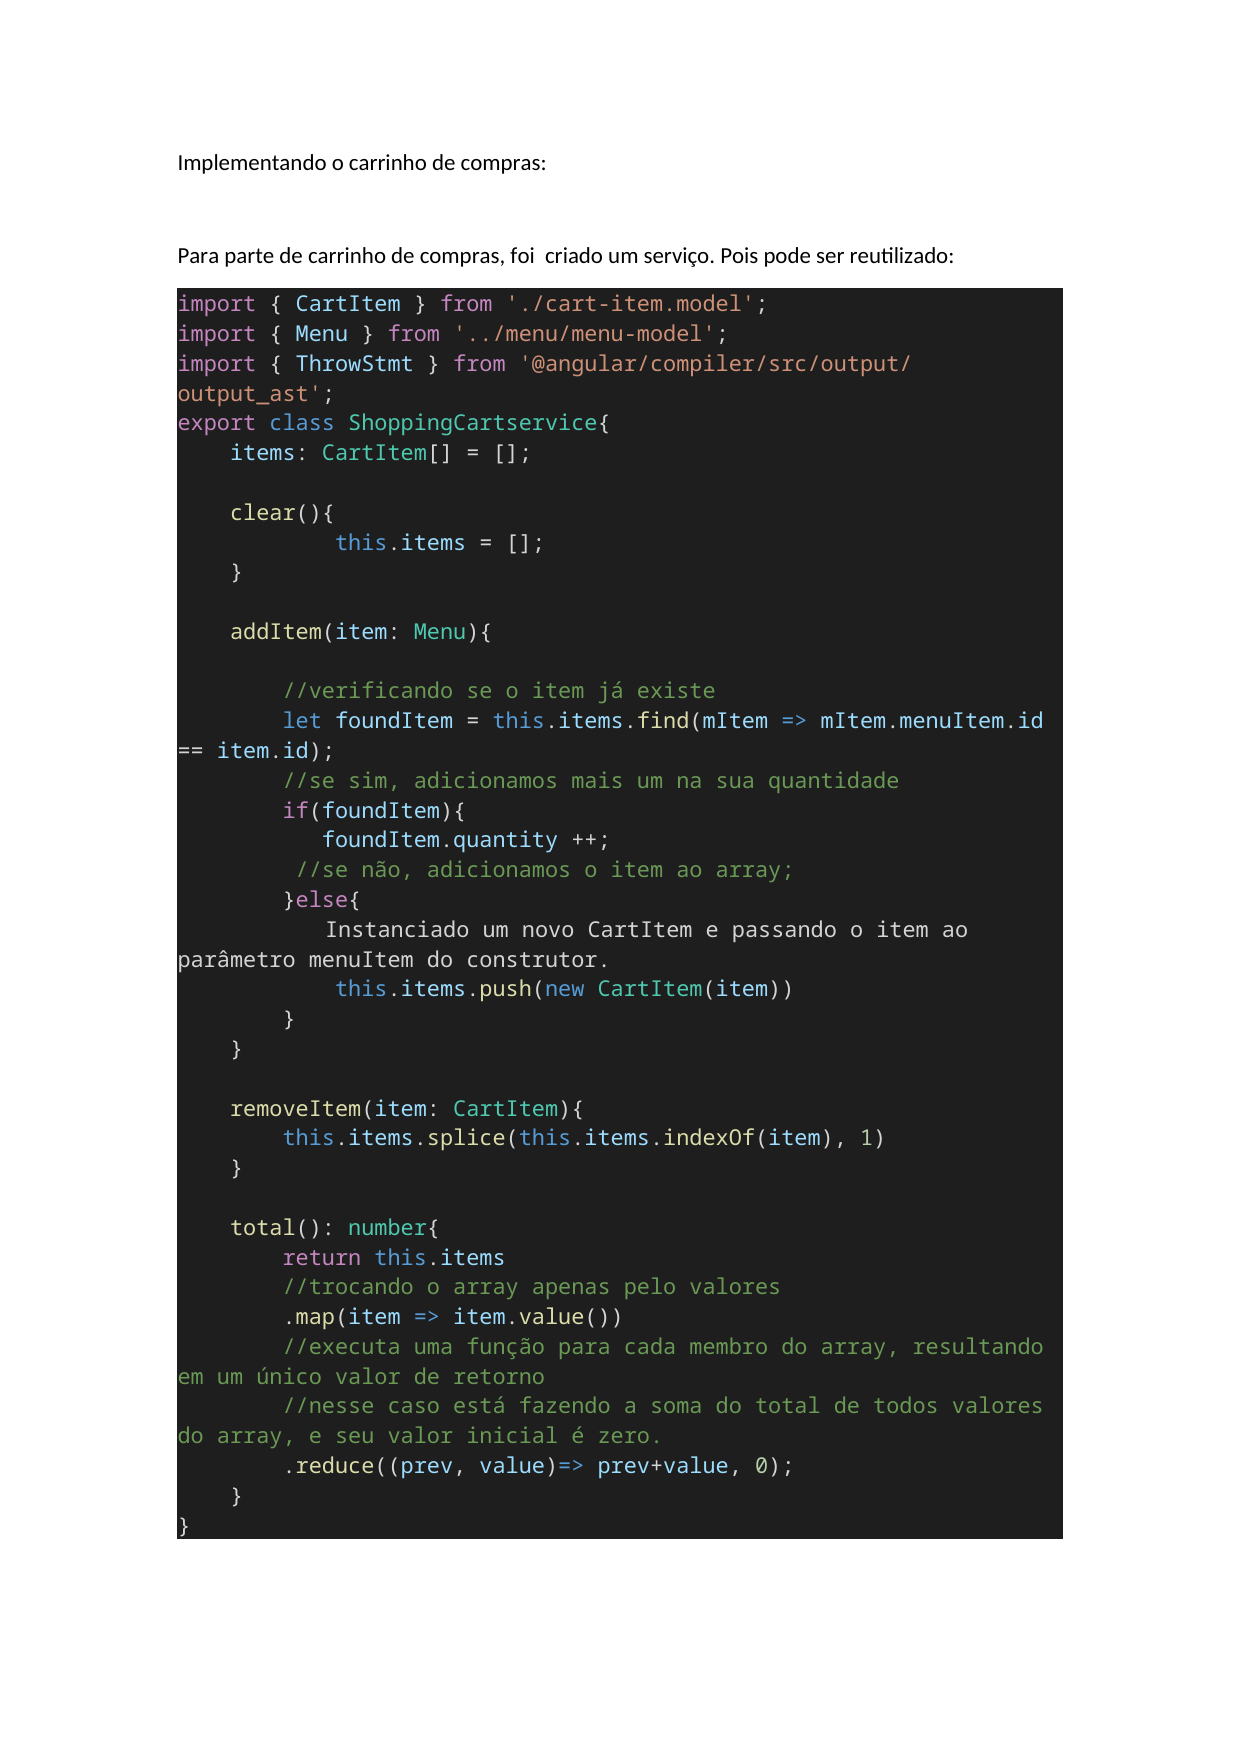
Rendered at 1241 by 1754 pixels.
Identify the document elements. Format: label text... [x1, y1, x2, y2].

text export class ShoppingCartservice{ [177, 407, 1063, 437]
text import { CartItem } from './cart-item.model'; [177, 288, 1063, 318]
text //trocando o array apenas pelo valores [177, 1271, 1063, 1301]
text this.items = []; [177, 527, 1063, 556]
text } [177, 1152, 1063, 1182]
text this.items.push(new CartItem(item)) [177, 973, 1063, 1003]
text //se sim, adicionamos mais um na sua quantidade [177, 765, 1063, 795]
text } [177, 1003, 1063, 1033]
text total(): number{ [177, 1212, 1063, 1242]
text return this.items [177, 1242, 1063, 1271]
text } [177, 1480, 1063, 1510]
text Instanciado um novo CartItem e passando o item ao parâmetro menuItem do construtor. [177, 914, 1063, 973]
text import { ThrowStmt } from '@angular/compiler/src/output/output_ast'; [177, 348, 1063, 407]
text .reduce((prev, value)=> prev+value, 0); [177, 1450, 1063, 1480]
text //verificando se o item já existe [177, 676, 1063, 705]
text removeItem(item: CartItem){ [177, 1093, 1063, 1122]
text Para parte de carrinho de compras, foi criado um serviço. Pois pode ser reutilizado: [177, 241, 1063, 269]
text }else{ [177, 884, 1063, 914]
text //se não, adicionamos o item ao array; [177, 854, 1063, 884]
text Implementando o carrinho de compras: [177, 148, 1063, 176]
text foundItem.quantity ++; [177, 824, 1063, 854]
text addItem(item: Menu){ [177, 616, 1063, 646]
text } [177, 556, 1063, 586]
text let foundItem = this.items.find(mItem => mItem.menuItem.id == item.id); [177, 705, 1063, 765]
text items: CartItem[] = []; [177, 437, 1063, 467]
text .map(item => item.value()) [177, 1301, 1063, 1331]
text } [177, 1510, 1063, 1539]
text this.items.splice(this.items.indexOf(item), 1) [177, 1122, 1063, 1152]
text //executa uma função para cada membro do array, resultando em um único valor de retorno [177, 1331, 1063, 1391]
text //nesse caso está fazendo a soma do total de todos valores do array, e seu valor inicial é zero. [177, 1391, 1063, 1450]
text if(foundItem){ [177, 795, 1063, 824]
text } [177, 1033, 1063, 1063]
text clear(){ [177, 497, 1063, 527]
text import { Menu } from '../menu/menu-model'; [177, 318, 1063, 348]
